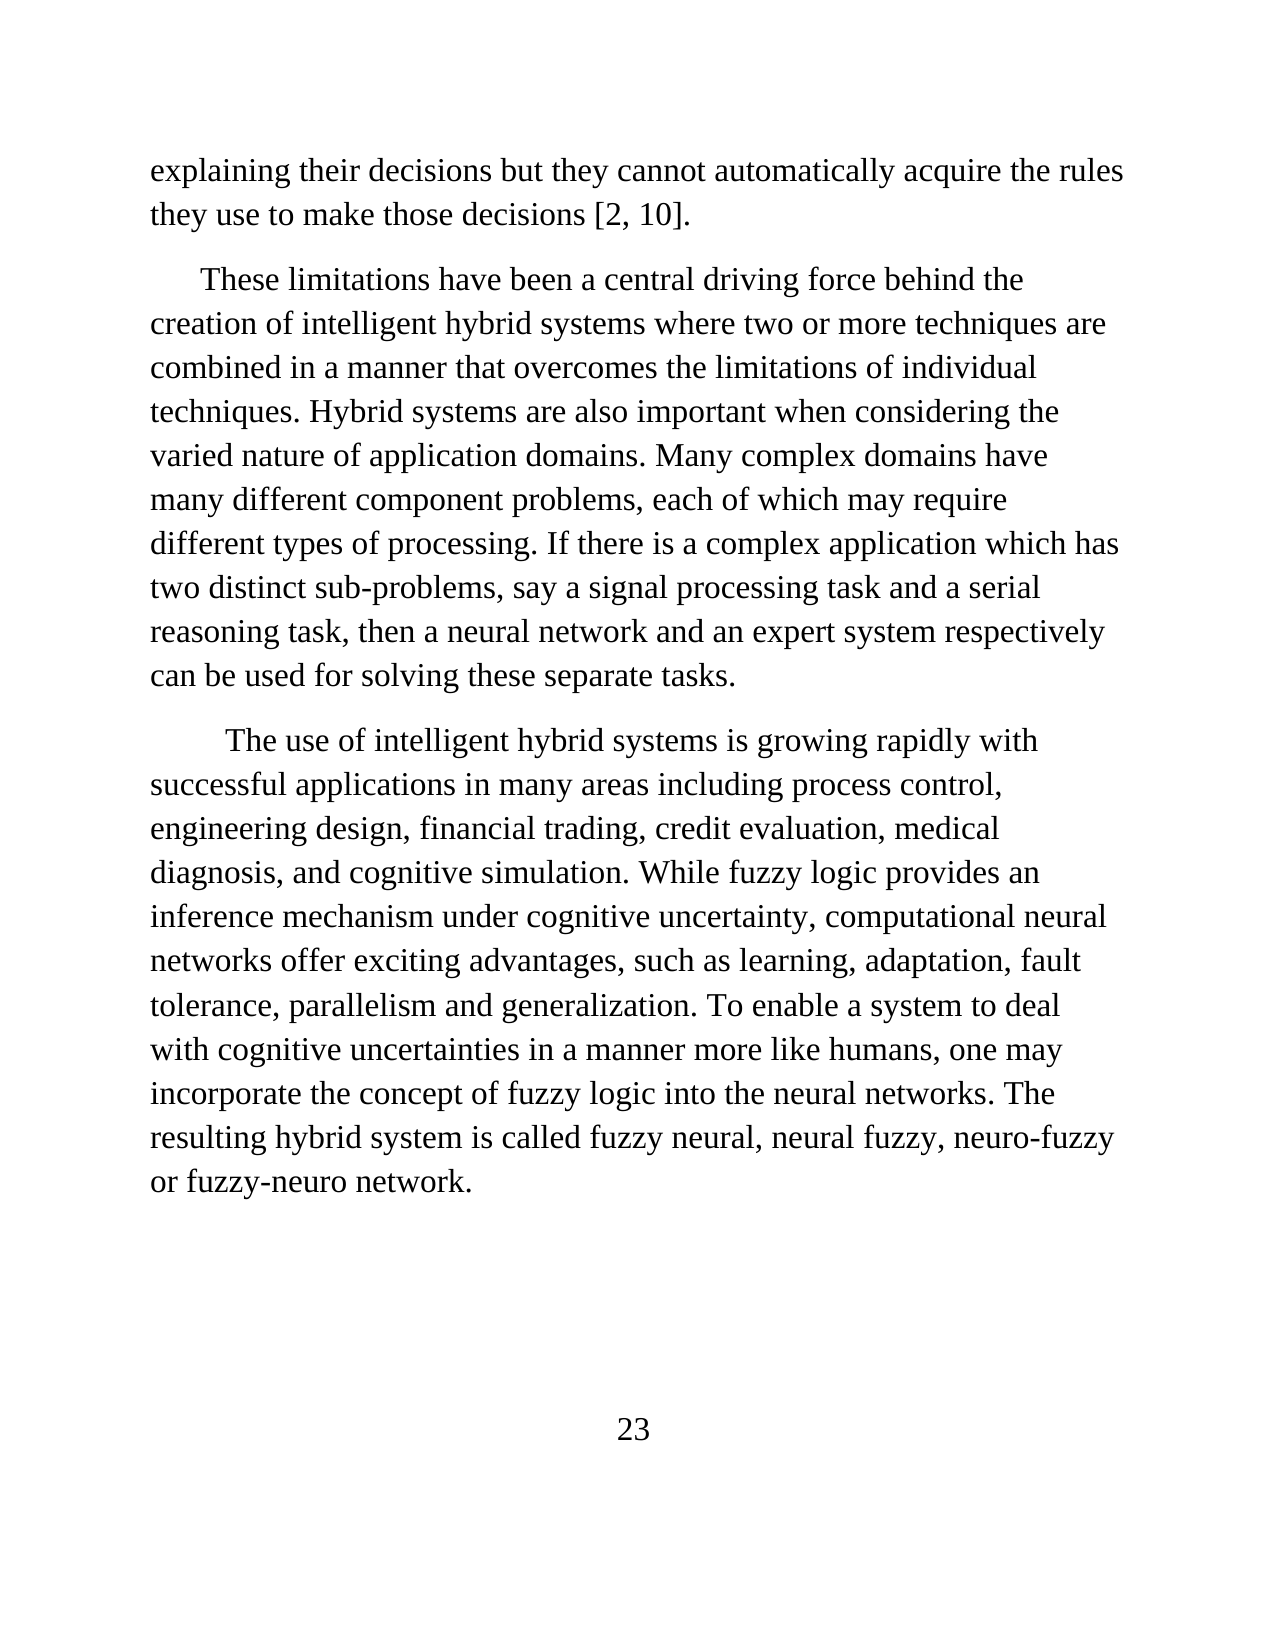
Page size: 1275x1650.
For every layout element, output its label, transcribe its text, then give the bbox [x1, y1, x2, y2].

text 23 [150, 1409, 1125, 1447]
text These limitations have been a central driving force behind the creation of intelligent hybrid systems where two or more techniques are combined in a manner that overcomes the limitations of individual techniques. Hybrid systems are also important when considering the varied nature of application domains. Many complex domains have many different component problems, each of which may require different types of processing. If there is a complex application which has two distinct sub-problems, say a signal processing task and a serial reasoning task, then a neural network and an expert system respectively can be used for solving these separate tasks. [150, 259, 1125, 694]
text explaining their decisions but they cannot automatically acquire the rules they use to make those decisions [2, 10]. [150, 150, 1125, 232]
text The use of intelligent hybrid systems is growing rapidly with successful applications in many areas including process control, engineering design, financial trading, credit evaluation, medical diagnosis, and cognitive simulation. While fuzzy logic provides an inference mechanism under cognitive uncertainty, computational neural networks offer exciting advantages, such as learning, adaptation, fault tolerance, parallelism and generalization. To enable a system to deal with cognitive uncertainties in a manner more like humans, one may incorporate the concept of fuzzy logic into the neural networks. The resulting hybrid system is called fuzzy neural, neural fuzzy, neuro-fuzzy or fuzzy-neuro network. [150, 720, 1125, 1199]
